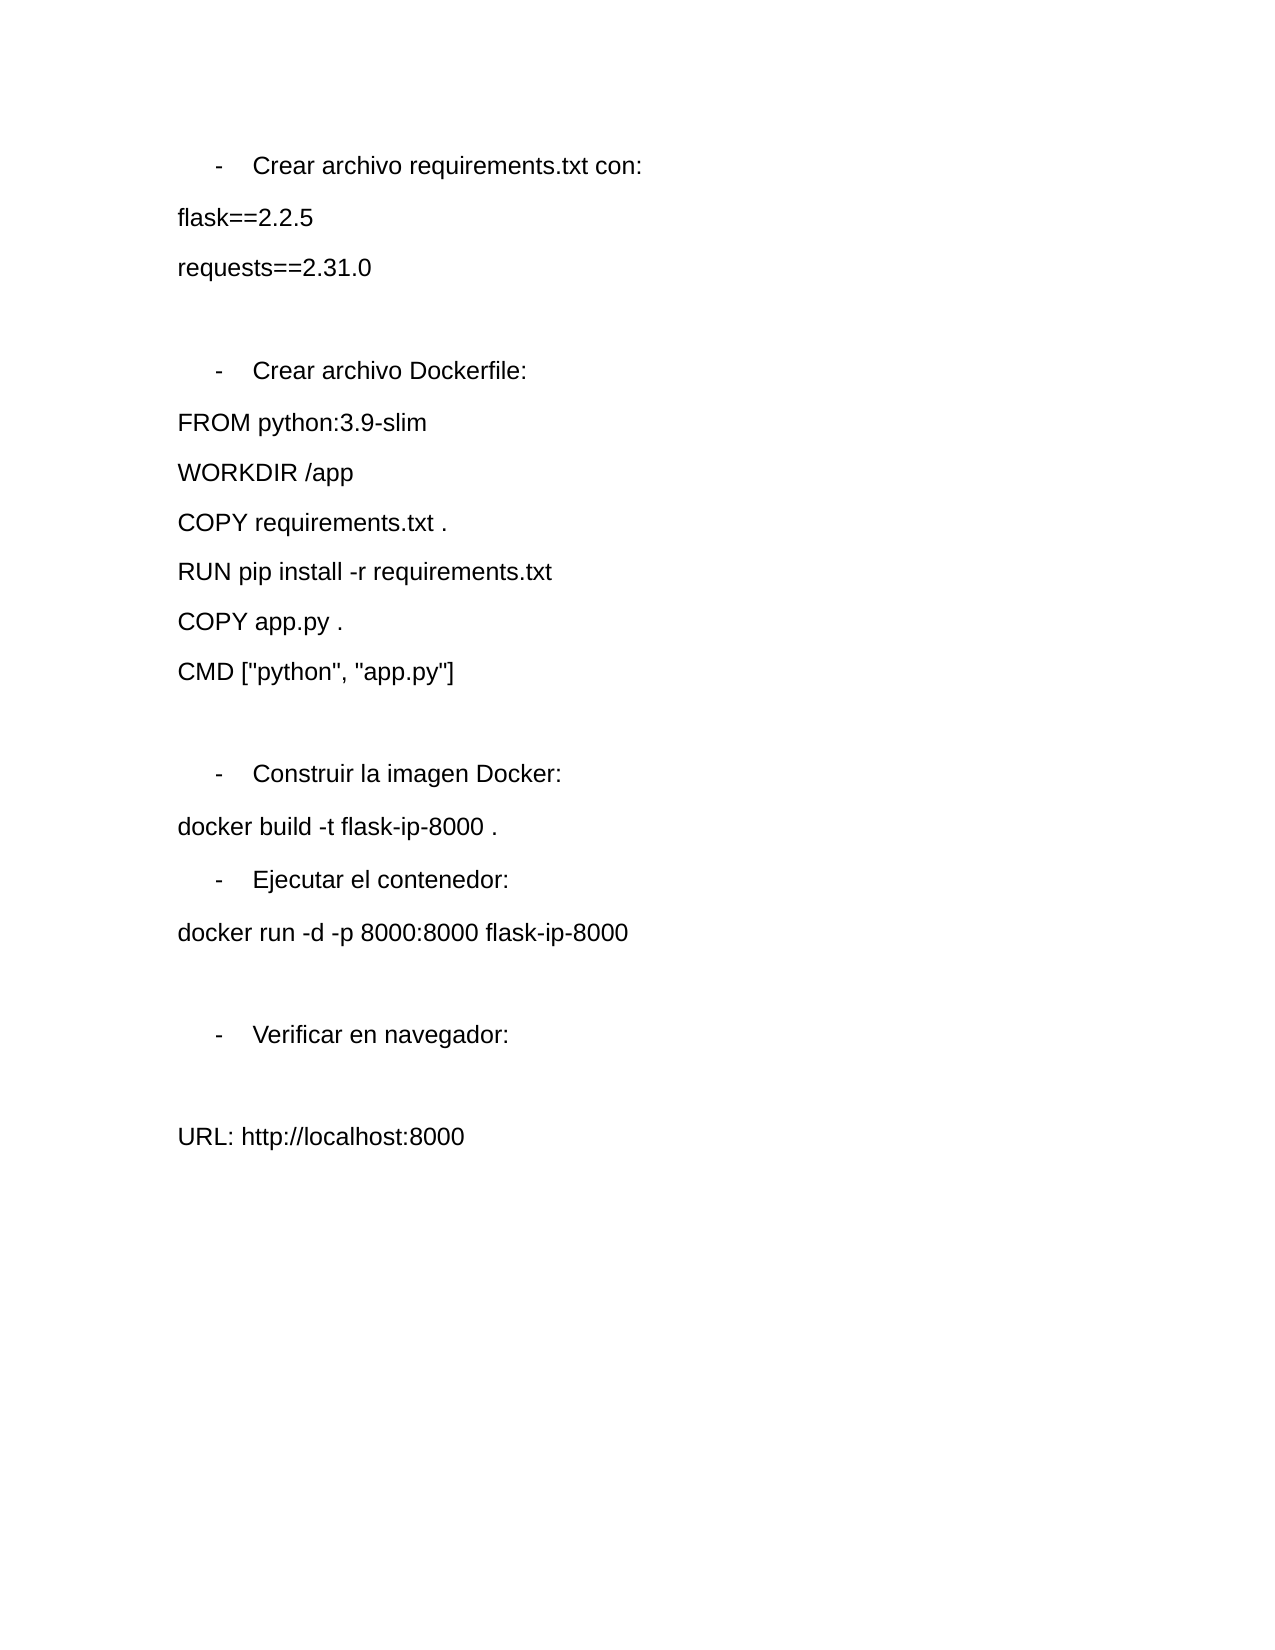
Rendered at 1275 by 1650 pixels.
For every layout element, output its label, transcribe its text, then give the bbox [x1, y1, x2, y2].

list Ejecutar el contenedor: [215, 862, 1098, 896]
list Verificar en navegador: [215, 1017, 1098, 1051]
text FROM python:3.9-slim [177, 408, 1098, 437]
text COPY requirements.txt . [177, 508, 1098, 536]
text URL: http://localhost:8000 [177, 1122, 1098, 1151]
text requests==2.31.0 [177, 253, 1098, 282]
text COPY app.py . [177, 607, 1098, 636]
text WORKDIR /app [177, 458, 1098, 487]
text docker run -d -p 8000:8000 flask-ip-8000 [177, 917, 1098, 946]
text RUN pip install -r requirements.txt [177, 557, 1098, 586]
text docker build -t flask-ip-8000 . [177, 812, 1098, 841]
text CMD ["python", "app.py"] [177, 657, 1098, 686]
list Crear archivo requirements.txt con: [215, 148, 1098, 182]
list Construir la imagen Docker: [215, 756, 1098, 790]
list Crear archivo Dockerfile: [215, 352, 1098, 387]
text flask==2.2.5 [177, 203, 1098, 232]
